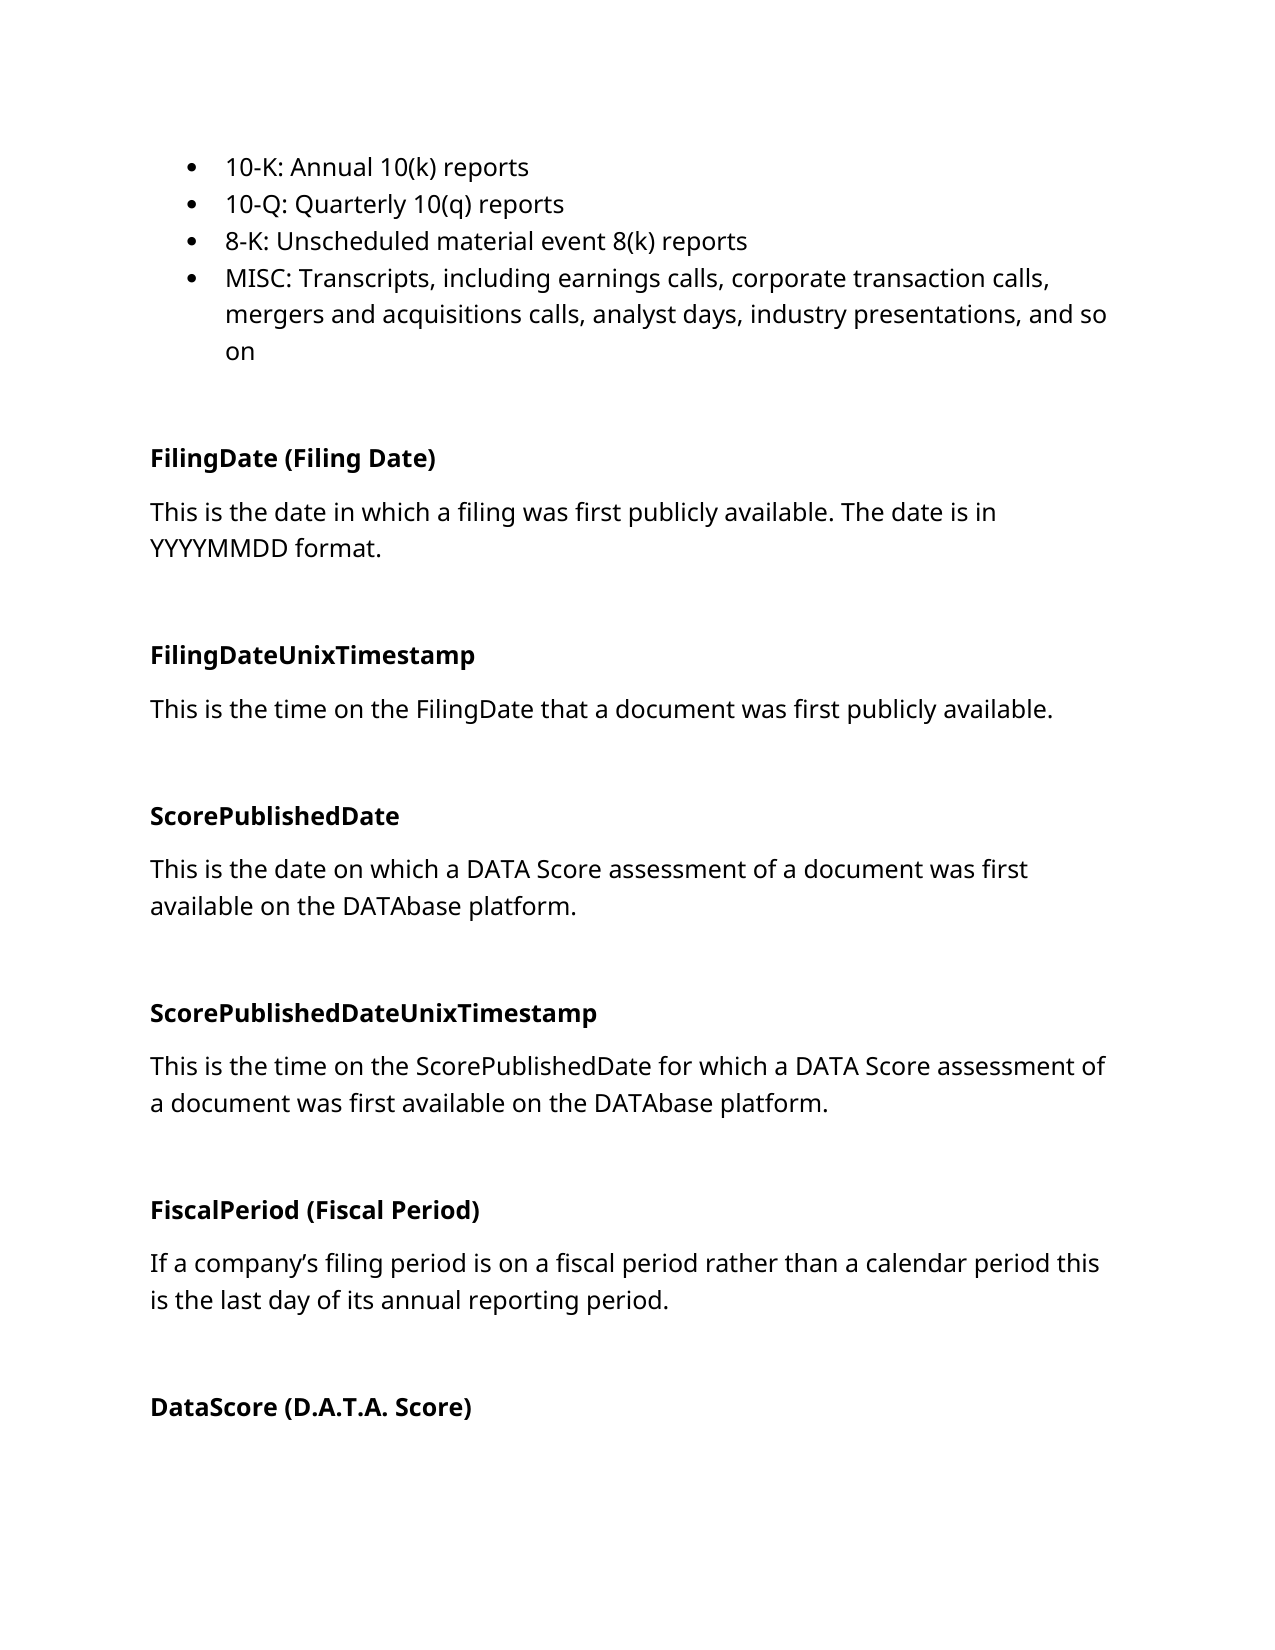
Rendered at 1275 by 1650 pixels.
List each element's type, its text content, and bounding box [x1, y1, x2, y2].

text DataScore (D.A.T.A. Score) [150, 1389, 1125, 1423]
text FilingDateUnixTimestamp [150, 638, 1125, 672]
text If a company’s filing period is on a fiscal period rather than a calendar period this is the last day of its annual reporting period. [150, 1246, 1125, 1317]
text FiscalPeriod (Fiscal Period) [150, 1192, 1125, 1226]
list 10-Q: Quarterly 10(q) reports [187, 187, 1125, 221]
text FilingDate (Filing Date) [150, 441, 1125, 475]
text This is the date on which a DATA Score assessment of a document was first available on the DATAbase platform. [150, 852, 1125, 922]
list 8-K: Unscheduled material event 8(k) reports [187, 223, 1125, 258]
text This is the date in which a filing was first publicly available. The date is in YYYYMMDD format. [150, 494, 1125, 565]
list MISC: Transcripts, including earnings calls, corporate transaction calls, mergers and acquisitions calls, analyst days, industry presentations, and so on [187, 260, 1125, 368]
list 10-K: Annual 10(k) reports [187, 150, 1125, 184]
text This is the time on the ScorePublishedDate for which a DATA Score assessment of a document was first available on the DATAbase platform. [150, 1049, 1125, 1119]
text This is the time on the FilingDate that a document was first publicly available. [150, 691, 1125, 725]
text ScorePublishedDate [150, 798, 1125, 832]
text ScorePublishedDateUnixTimestamp [150, 995, 1125, 1029]
